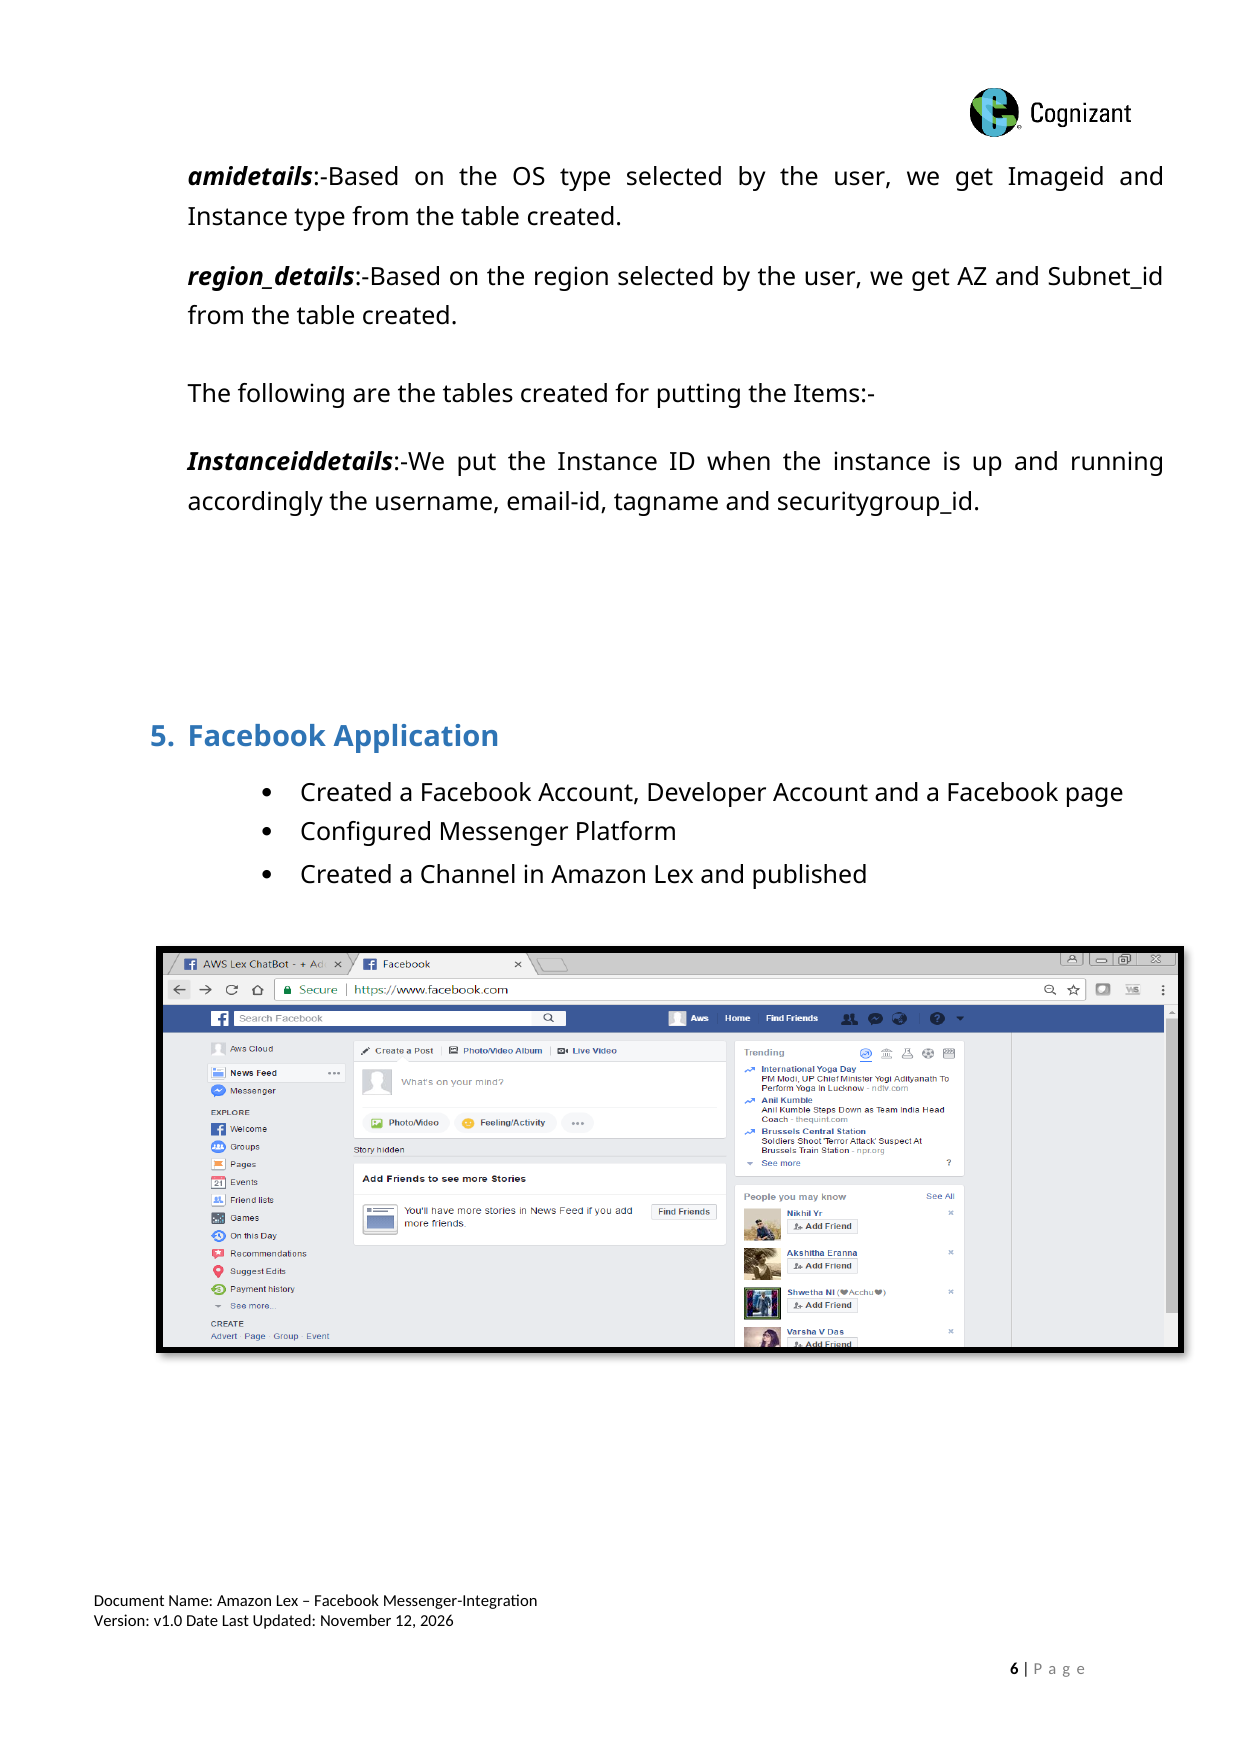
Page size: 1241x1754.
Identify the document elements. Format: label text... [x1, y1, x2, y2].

subtitle Facebook Application [150, 715, 1165, 754]
picture [163, 953, 1178, 1347]
picture [956, 80, 1140, 148]
list Configured Messenger Platform [262, 813, 1165, 847]
text Instanceiddetails:-We put the Instance ID when the instance is up and running accordingly the username, email-id, tagname and securitygroup_id. [187, 444, 1165, 517]
subtitle Created a Channel in Amazon Lex and published [262, 857, 1165, 891]
text The following are the tables created for putting the Items:- [150, 376, 1165, 410]
text amidetails:-Based on the OS type selected by the user, we get Imageid and Instance type from the table created. [187, 159, 1165, 232]
text region_details:-Based on the region selected by the user, we get AZ and Subnet_id from the table created. [187, 258, 1165, 331]
list Created a Facebook Account, Developer Account and a Facebook page [262, 774, 1165, 808]
